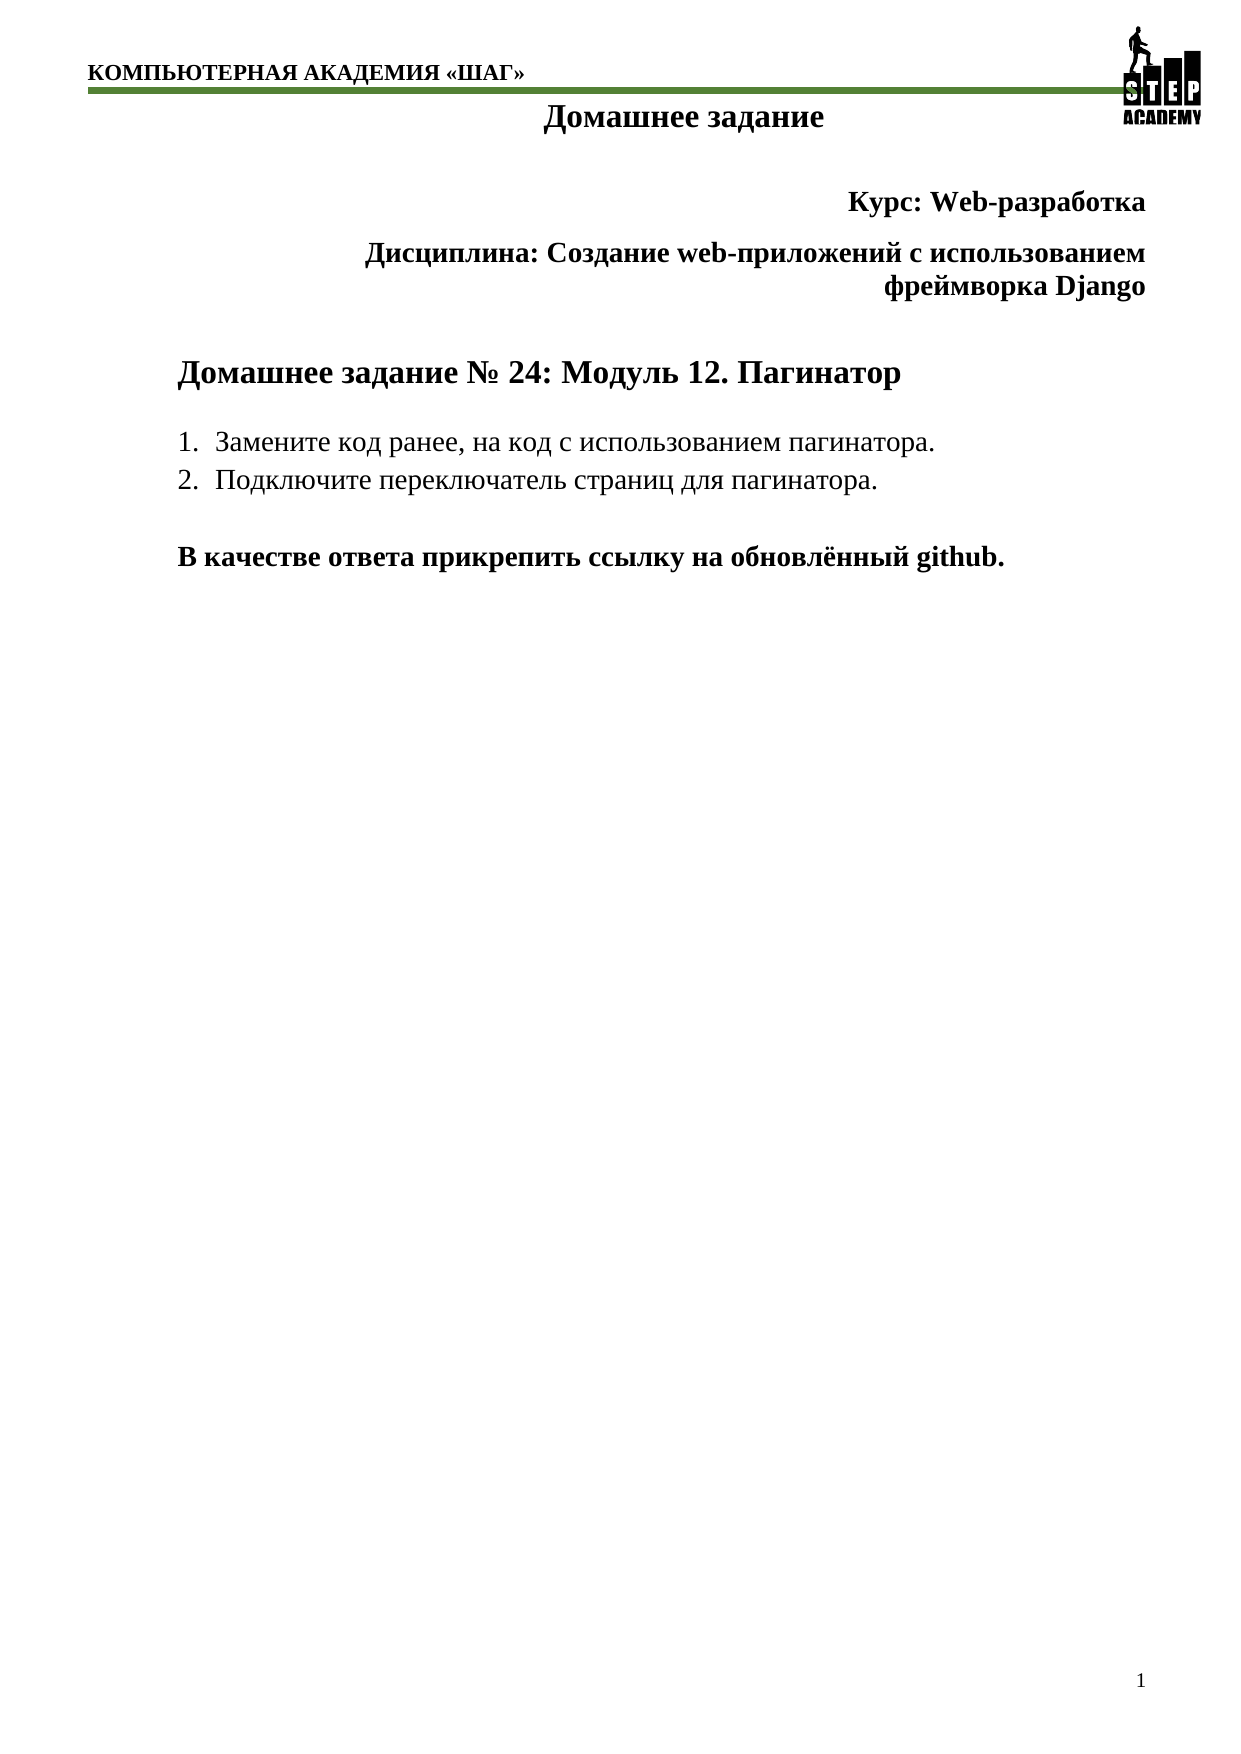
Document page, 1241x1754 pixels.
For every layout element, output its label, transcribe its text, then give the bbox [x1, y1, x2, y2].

text В качестве ответа прикрепить ссылку на обновлённый github. [177, 539, 1152, 573]
list Подключите переключатель страниц для пагинатора. [177, 462, 1152, 496]
list Замените код ранее, на код с использованием пагинатора. [177, 424, 1152, 457]
picture [1122, 26, 1201, 123]
text Домашнее задание № 24: Модуль 12. Пагинатор [177, 352, 1152, 390]
